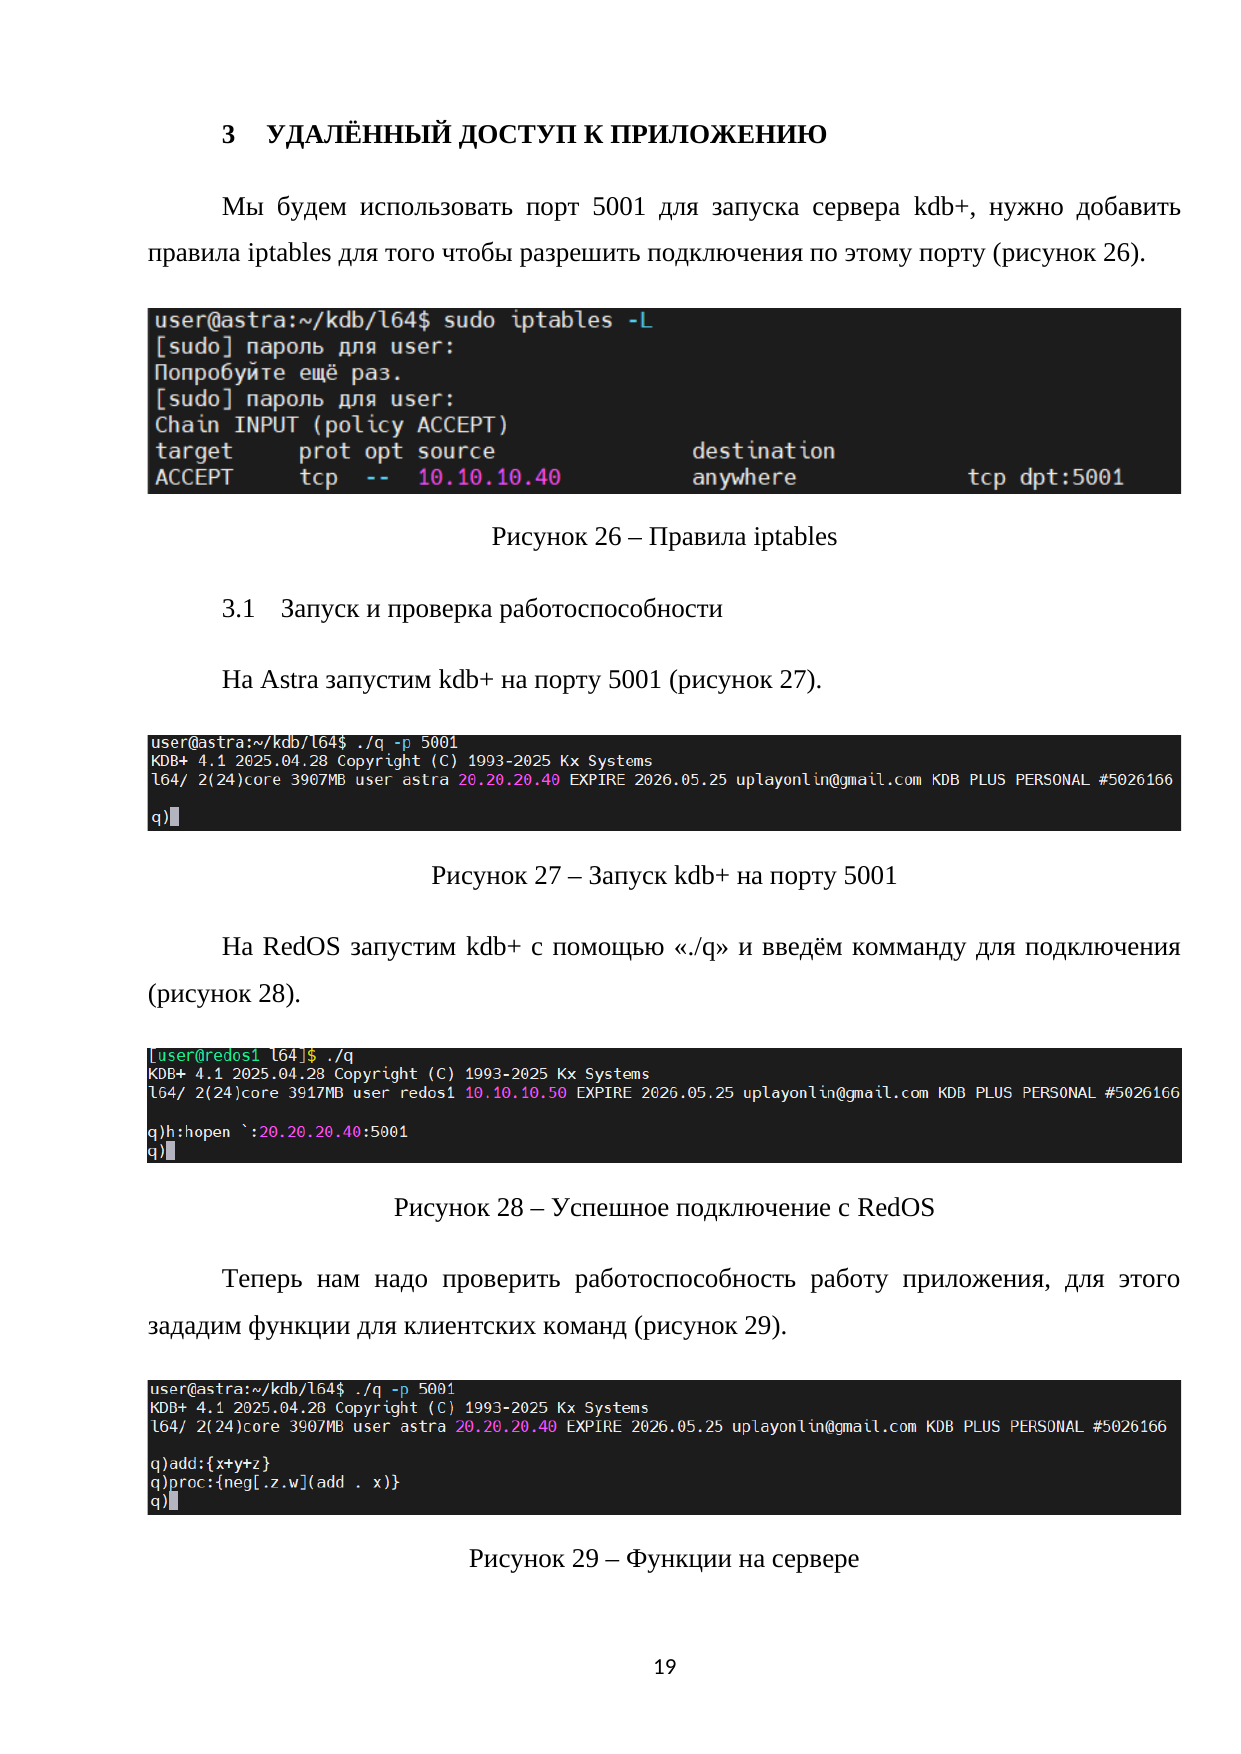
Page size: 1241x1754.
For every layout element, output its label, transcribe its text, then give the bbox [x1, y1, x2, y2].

picture [147, 1048, 1182, 1163]
text Рисунок 28 – Успешное подключение с RedOS [148, 1191, 1181, 1222]
list Запуск и проверка работоспособности [148, 592, 1181, 623]
picture [147, 308, 1182, 494]
text Рисунок 29 – Функции на сервере [148, 1542, 1181, 1574]
list Мы будем использовать порт 5001 для запуска сервера kdb+, нужно добавить правила iptables для того чтобы разрешить подключения по этому порту (рисунок 26). [148, 190, 1181, 268]
picture [147, 735, 1182, 831]
text На RedOS запустим kdb+ с помощью «./q» и введём комманду для подключения (рисунок 28). [148, 931, 1181, 1008]
picture [147, 1380, 1182, 1515]
text Рисунок 26 – Правила iptables [148, 520, 1181, 551]
text Теперь нам надо проверить работоспособность работу приложения, для этого зададим функции для клиентских команд (рисунок 29). [148, 1262, 1181, 1340]
text На Astra запустим kdb+ на порту 5001 (рисунок 27). [148, 664, 1181, 695]
text Рисунок 27 – Запуск kdb+ на порту 5001 [148, 859, 1181, 890]
list УДАЛЁННЫЙ ДОСТУП К ПРИЛОЖЕНИЮ [222, 118, 1122, 149]
